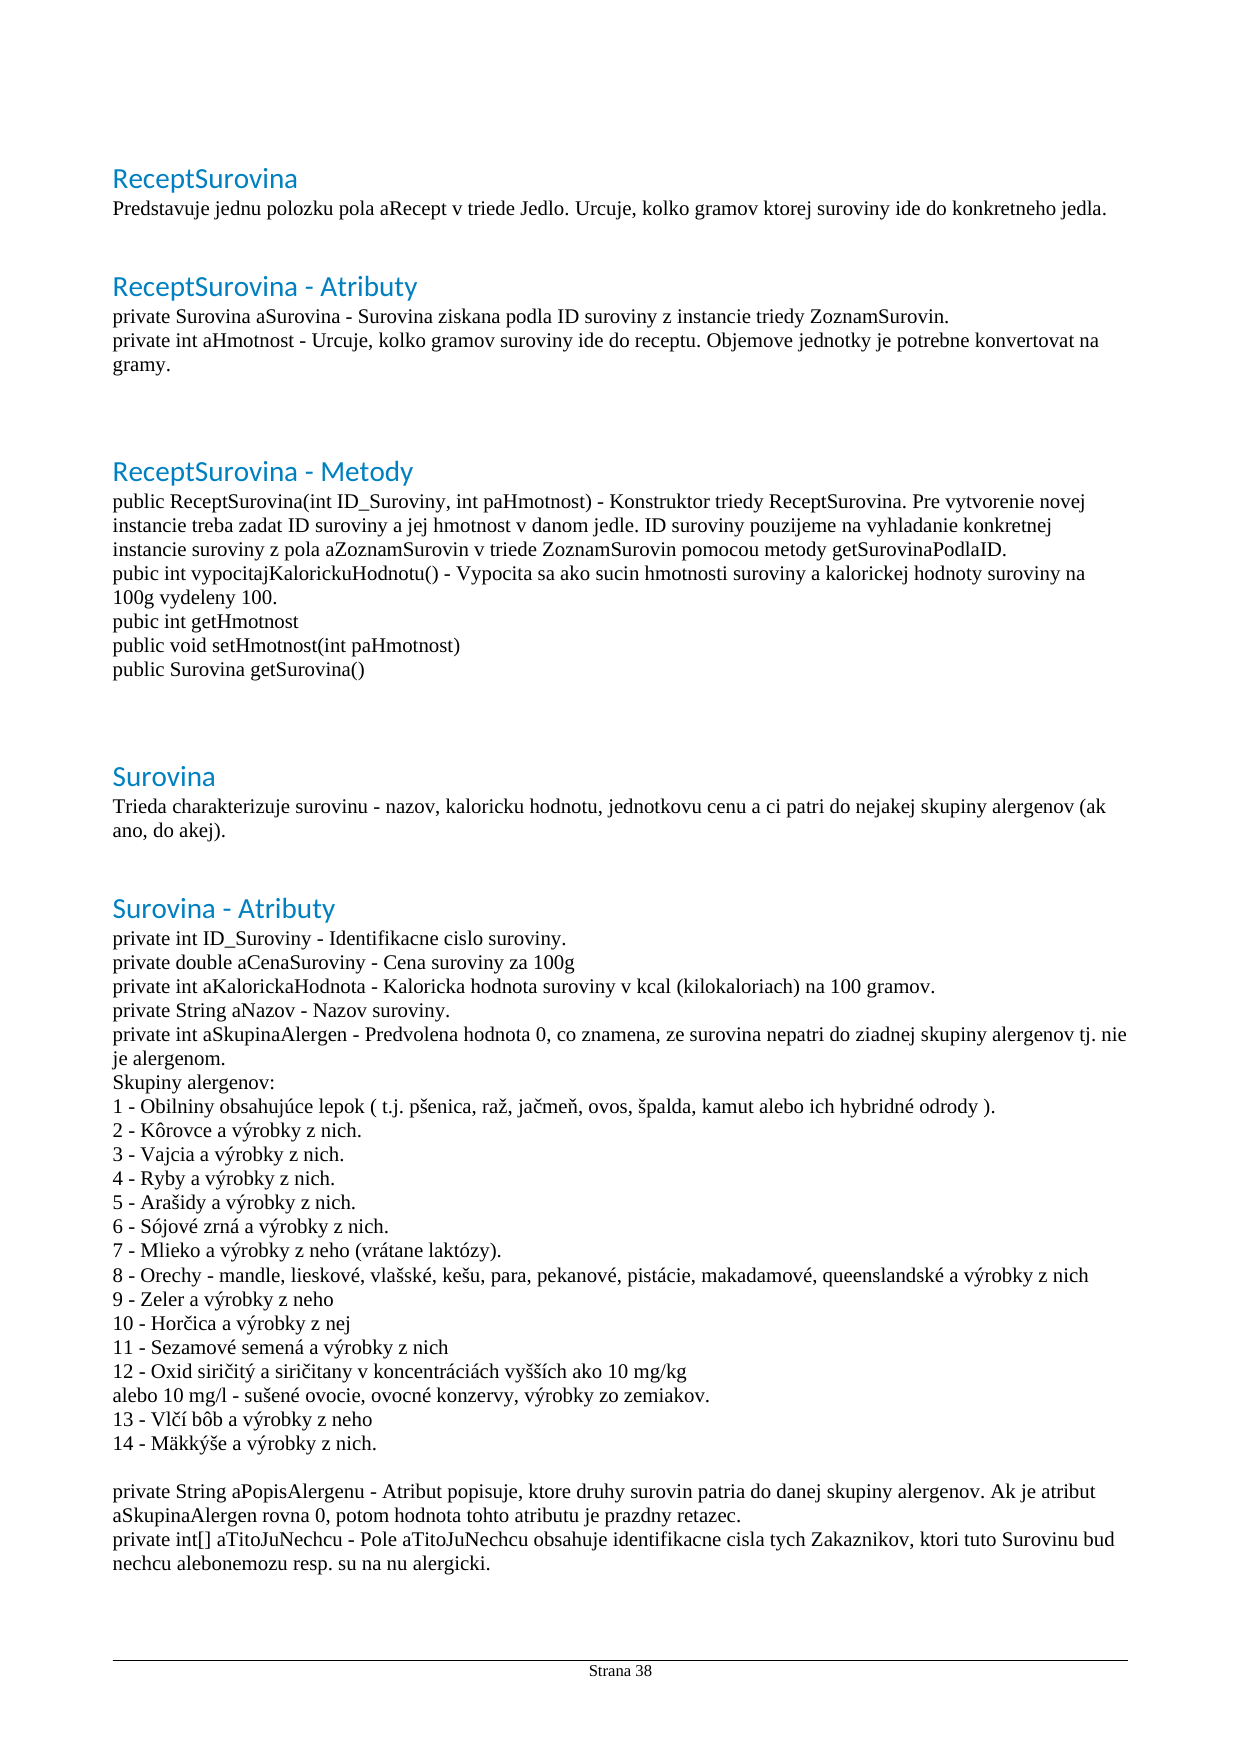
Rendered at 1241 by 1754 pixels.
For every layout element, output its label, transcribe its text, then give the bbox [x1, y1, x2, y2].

text Skupiny alergenov: [112, 1070, 1128, 1094]
text private int ID_Suroviny - Identifikacne cislo suroviny. [112, 926, 1128, 950]
text 4 - Ryby a výrobky z nich. [112, 1166, 1128, 1190]
text private String aNazov - Nazov suroviny. [112, 998, 1128, 1022]
text 10 - Horčica a výrobky z nej [112, 1311, 1128, 1335]
text private int aSkupinaAlergen - Predvolena hodnota 0, co znamena, ze surovina nepatri do ziadnej skupiny alergenov tj. nie je alergenom. [112, 1022, 1128, 1070]
text private double aCenaSuroviny - Cena suroviny za 100g [112, 950, 1128, 974]
text ReceptSurovina [112, 161, 1128, 196]
text 11 - Sezamové semená a výrobky z nich [112, 1335, 1128, 1359]
text 13 - Vlčí bôb a výrobky z neho [112, 1407, 1128, 1431]
text pubic int getHmotnost [112, 609, 1128, 633]
text 3 - Vajcia a výrobky z nich. [112, 1142, 1128, 1166]
text private Surovina aSurovina - Surovina ziskana podla ID suroviny z instancie triedy ZoznamSurovin. [112, 304, 1128, 328]
text private String aPopisAlergenu - Atribut popisuje, ktore druhy surovin patria do danej skupiny alergenov. Ak je atribut aSkupinaAlergen rovna 0, potom hodnota tohto atributu je prazdny retazec. [112, 1479, 1128, 1527]
text 7 - Mlieko a výrobky z neho (vrátane laktózy). [112, 1238, 1128, 1262]
text Trieda charakterizuje surovinu - nazov, kaloricku hodnotu, jednotkovu cenu a ci patri do nejakej skupiny alergenov (ak ano, do akej). [112, 794, 1128, 842]
text ReceptSurovina - Atributy [112, 268, 1128, 304]
text public ReceptSurovina(int ID_Suroviny, int paHmotnost) - Konstruktor triedy ReceptSurovina. Pre vytvorenie novej instancie treba zadat ID suroviny a jej hmotnost v danom jedle. ID suroviny pouzijeme na vyhladanie konkretnej instancie suroviny z pola aZoznamSurovin v triede ZoznamSurovin pomocou metody getSurovinaPodlaID. [112, 489, 1128, 561]
text 12 - Oxid siričitý a siričitany v koncentráciách vyšších ako 10 mg/kg [112, 1359, 1128, 1383]
text 9 - Zeler a výrobky z neho [112, 1287, 1128, 1311]
text public void setHmotnost(int paHmotnost) [112, 633, 1128, 657]
text public Surovina getSurovina() [112, 657, 1128, 681]
text pubic int vypocitajKalorickuHodnotu() - Vypocita sa ako sucin hmotnosti suroviny a kalorickej hodnoty suroviny na 100g vydeleny 100. [112, 561, 1128, 609]
text 6 - Sójové zrná a výrobky z nich. [112, 1214, 1128, 1238]
text private int[] aTitoJuNechcu - Pole aTitoJuNechcu obsahuje identifikacne cisla tych Zakaznikov, ktori tuto Surovinu bud nechcu alebonemozu resp. su na nu alergicki. [112, 1527, 1128, 1575]
text 14 - Mäkkýše a výrobky z nich. [112, 1431, 1128, 1455]
text Surovina [112, 758, 1128, 794]
text 1 - Obilniny obsahujúce lepok ( t.j. pšenica, raž, jačmeň, ovos, špalda, kamut alebo ich hybridné odrody ). [112, 1094, 1128, 1118]
text alebo 10 mg/l - sušené ovocie, ovocné konzervy, výrobky zo zemiakov. [112, 1383, 1128, 1407]
text private int aKalorickaHodnota - Kaloricka hodnota suroviny v kcal (kilokaloriach) na 100 gramov. [112, 974, 1128, 998]
text 5 - Arašidy a výrobky z nich. [112, 1190, 1128, 1214]
text Predstavuje jednu polozku pola aRecept v triede Jedlo. Urcuje, kolko gramov ktorej suroviny ide do konkretneho jedla. [112, 196, 1128, 220]
text 2 - Kôrovce a výrobky z nich. [112, 1118, 1128, 1142]
text private int aHmotnost - Urcuje, kolko gramov suroviny ide do receptu. Objemove jednotky je potrebne konvertovat na gramy. [112, 328, 1128, 376]
text 8 - Orechy - mandle, lieskové, vlašské, kešu, para, pekanové, pistácie, makadamové, queenslandské a výrobky z nich [112, 1262, 1128, 1287]
text Surovina - Atributy [112, 890, 1128, 926]
text ReceptSurovina - Metody [112, 453, 1128, 489]
